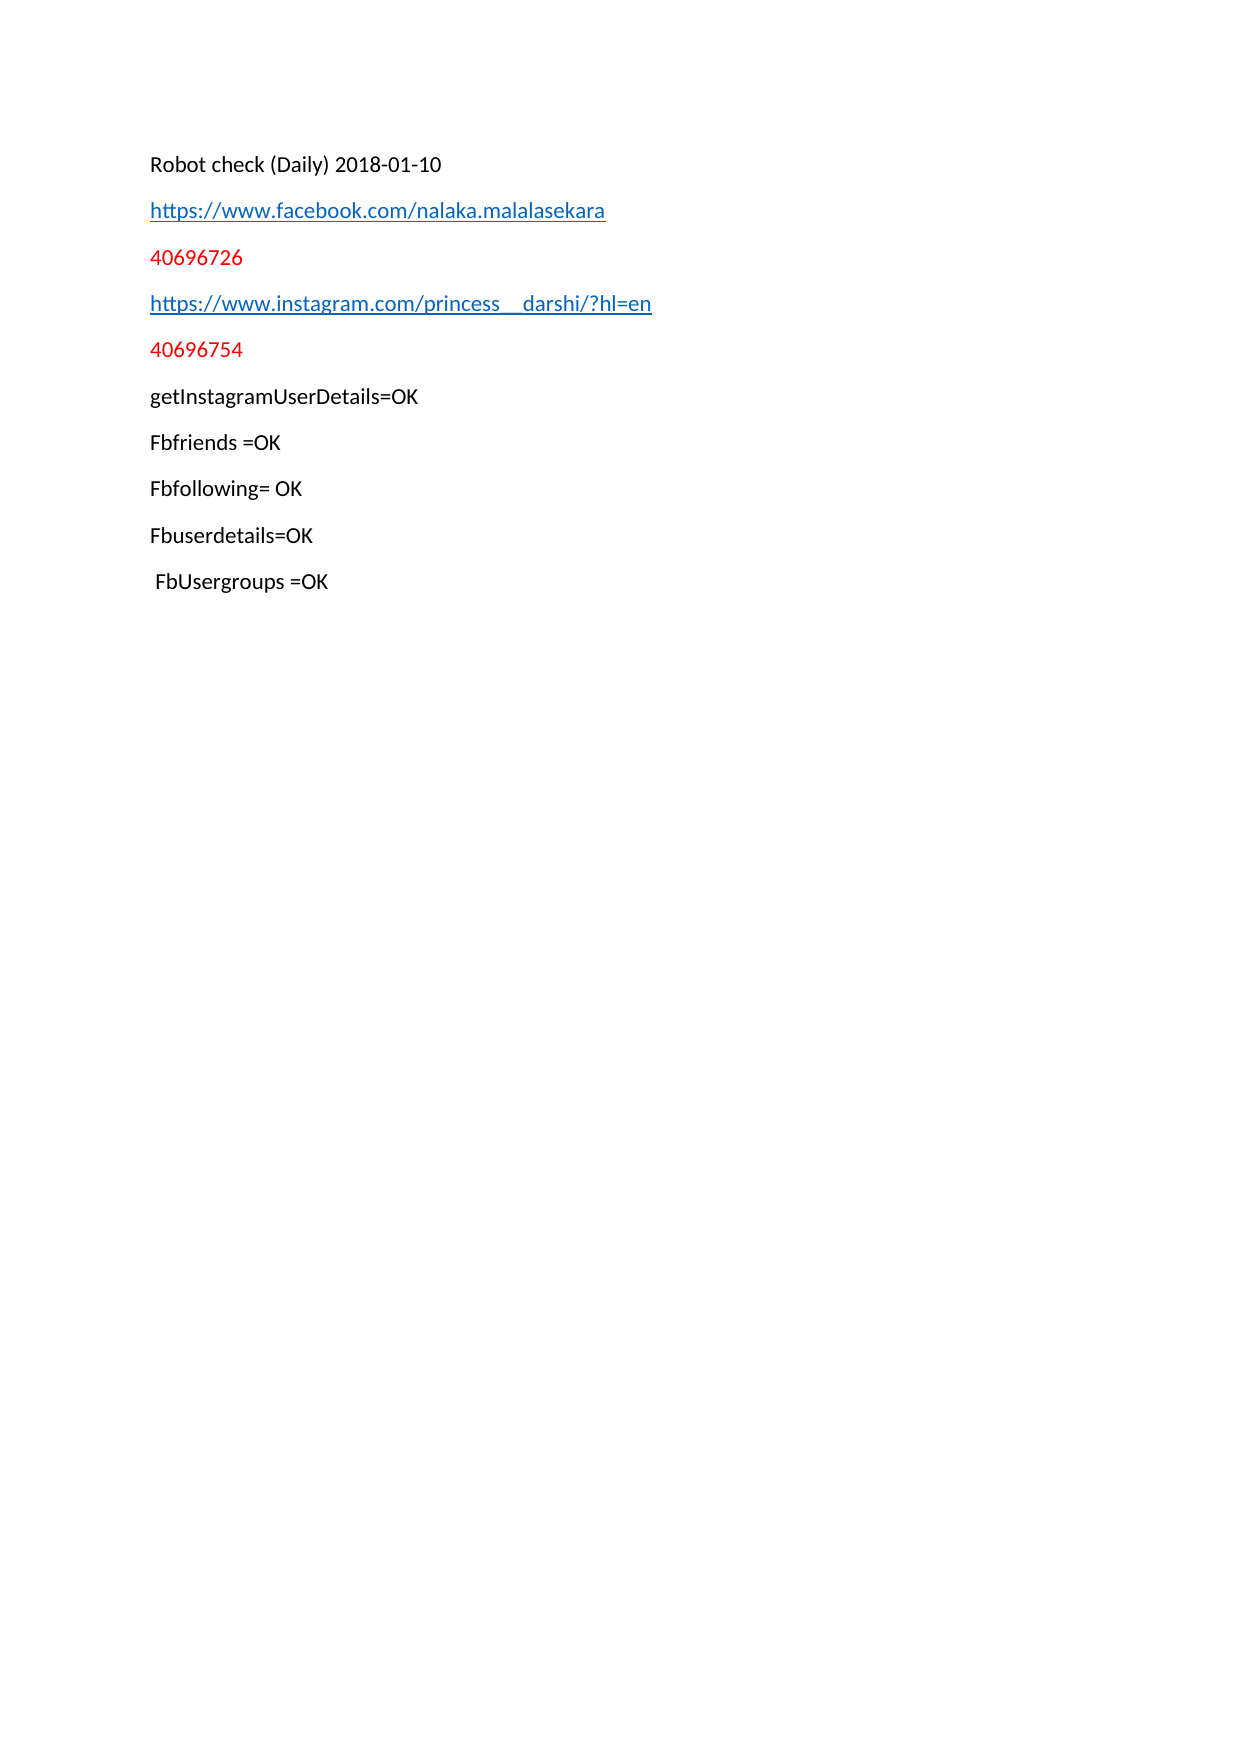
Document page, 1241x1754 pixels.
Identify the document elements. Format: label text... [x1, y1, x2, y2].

text https://www.facebook.com/nalaka.malalasekara [150, 196, 1090, 224]
text Fbfollowing= OK [150, 474, 1090, 502]
text Robot check (Daily) 2018-01-10 [150, 150, 1090, 178]
text https://www.instagram.com/princess__darshi/?hl=en [150, 289, 1090, 317]
text getInstagramUserDetails=OK [150, 382, 1090, 410]
text Fbfriends =OK [150, 428, 1090, 456]
text FbUsergroups =OK [150, 567, 1090, 595]
text 40696754 [150, 335, 1090, 363]
text 40696726 [150, 243, 1090, 271]
text Fbuserdetails=OK [150, 521, 1090, 549]
